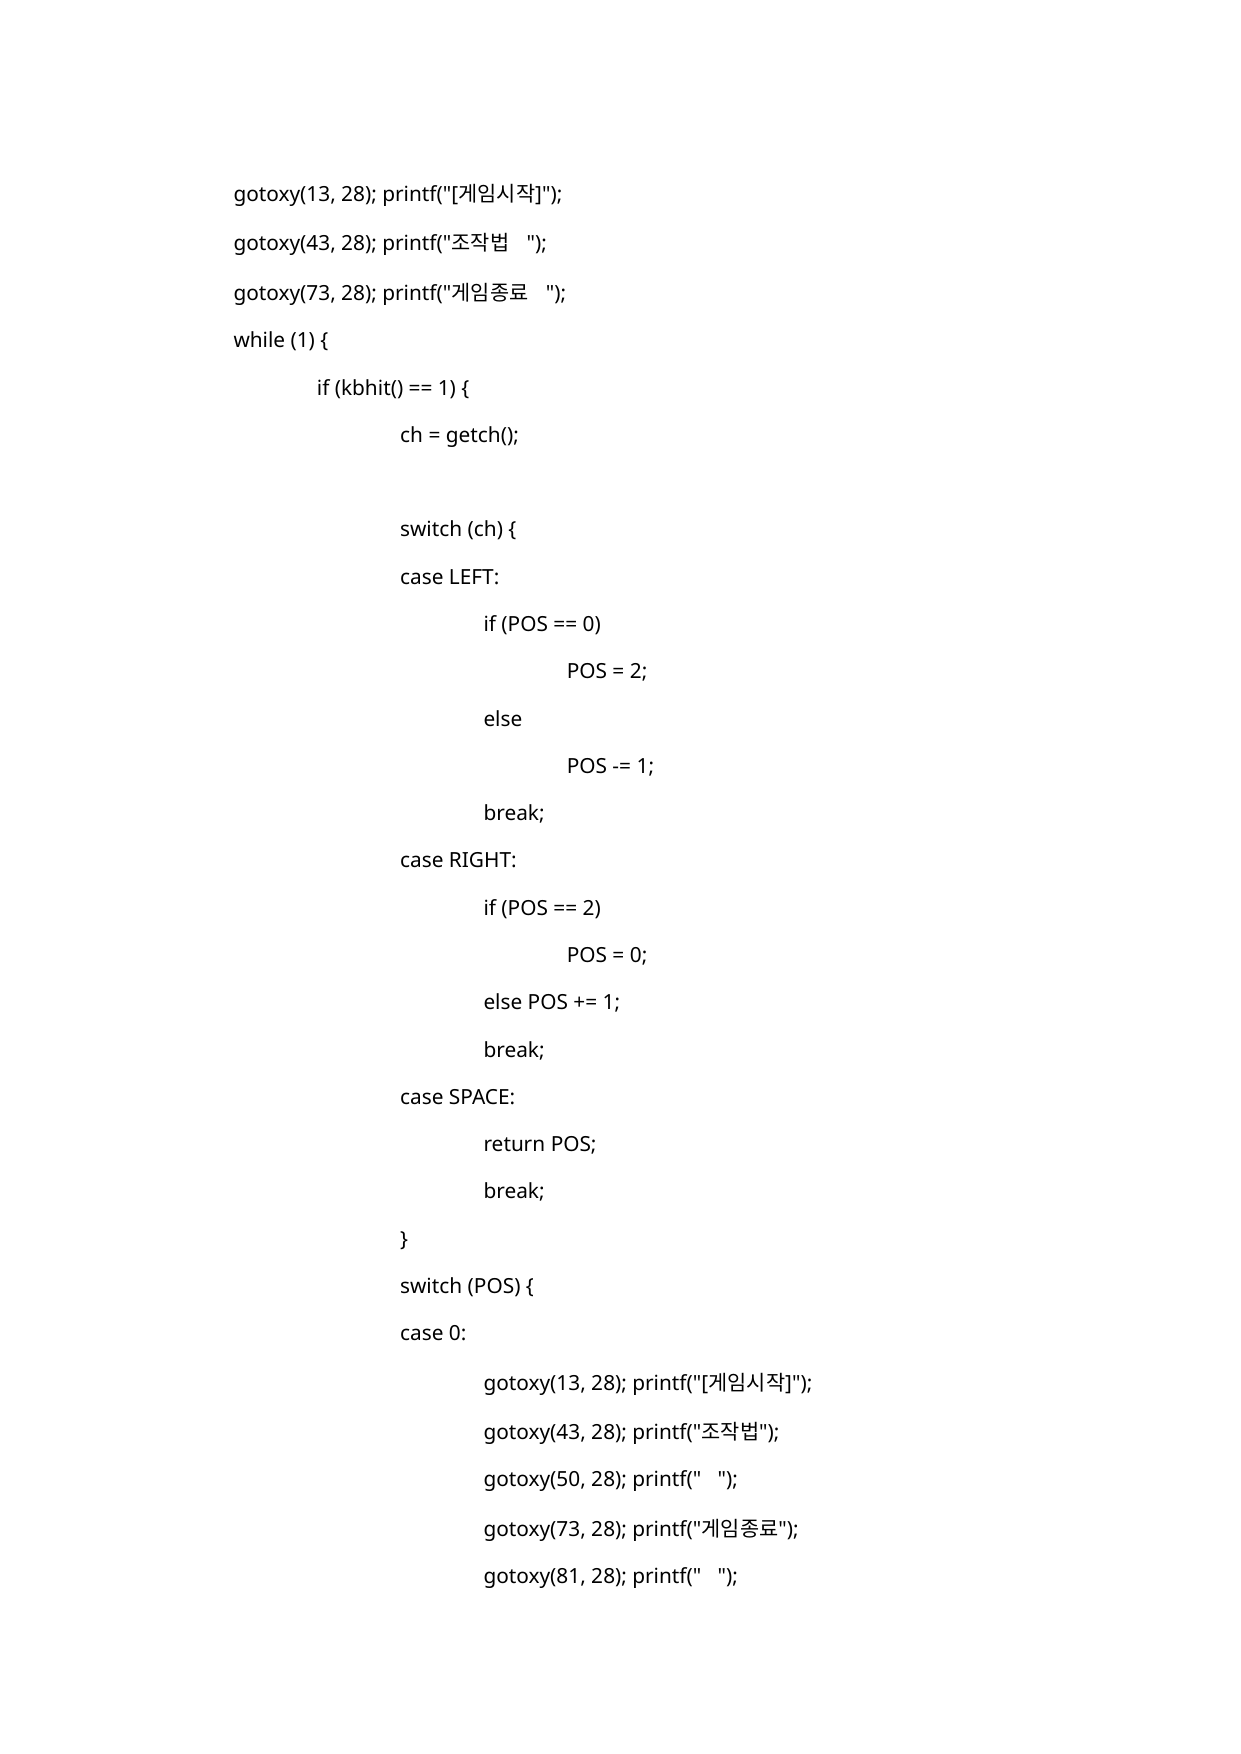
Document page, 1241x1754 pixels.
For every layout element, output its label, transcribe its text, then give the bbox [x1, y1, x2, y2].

text gotoxy(43, 28); printf("조작법"); [150, 1415, 1090, 1445]
text POS = 0; [150, 940, 1090, 968]
text if (POS == 2) [150, 893, 1090, 921]
text POS = 2; [150, 656, 1090, 685]
text gotoxy(43, 28); printf("조작법 "); [150, 227, 1090, 257]
text else [150, 704, 1090, 732]
text case RIGHT: [150, 846, 1090, 874]
text case SPACE: [150, 1082, 1090, 1110]
text gotoxy(73, 28); printf("게임종료 "); [150, 276, 1090, 306]
text if (POS == 0) [150, 609, 1090, 637]
text case 0: [150, 1318, 1090, 1347]
text break; [150, 798, 1090, 827]
text ch = getch(); [150, 420, 1090, 448]
text } [150, 1224, 1090, 1252]
text switch (POS) { [150, 1271, 1090, 1299]
text return POS; [150, 1129, 1090, 1158]
text switch (ch) { [150, 514, 1090, 543]
text break; [150, 1177, 1090, 1205]
text gotoxy(13, 28); printf("[게임시작]"); [150, 1366, 1090, 1396]
text gotoxy(50, 28); printf(" "); [150, 1464, 1090, 1493]
text gotoxy(73, 28); printf("게임종료"); [150, 1512, 1090, 1542]
text gotoxy(81, 28); printf(" "); [150, 1561, 1090, 1589]
text break; [150, 1035, 1090, 1063]
text else POS += 1; [150, 987, 1090, 1016]
text case LEFT: [150, 562, 1090, 590]
text POS -= 1; [150, 751, 1090, 779]
text gotoxy(13, 28); printf("[게임시작]"); [150, 177, 1090, 207]
text if (kbhit() == 1) { [150, 373, 1090, 401]
text while (1) { [150, 325, 1090, 354]
